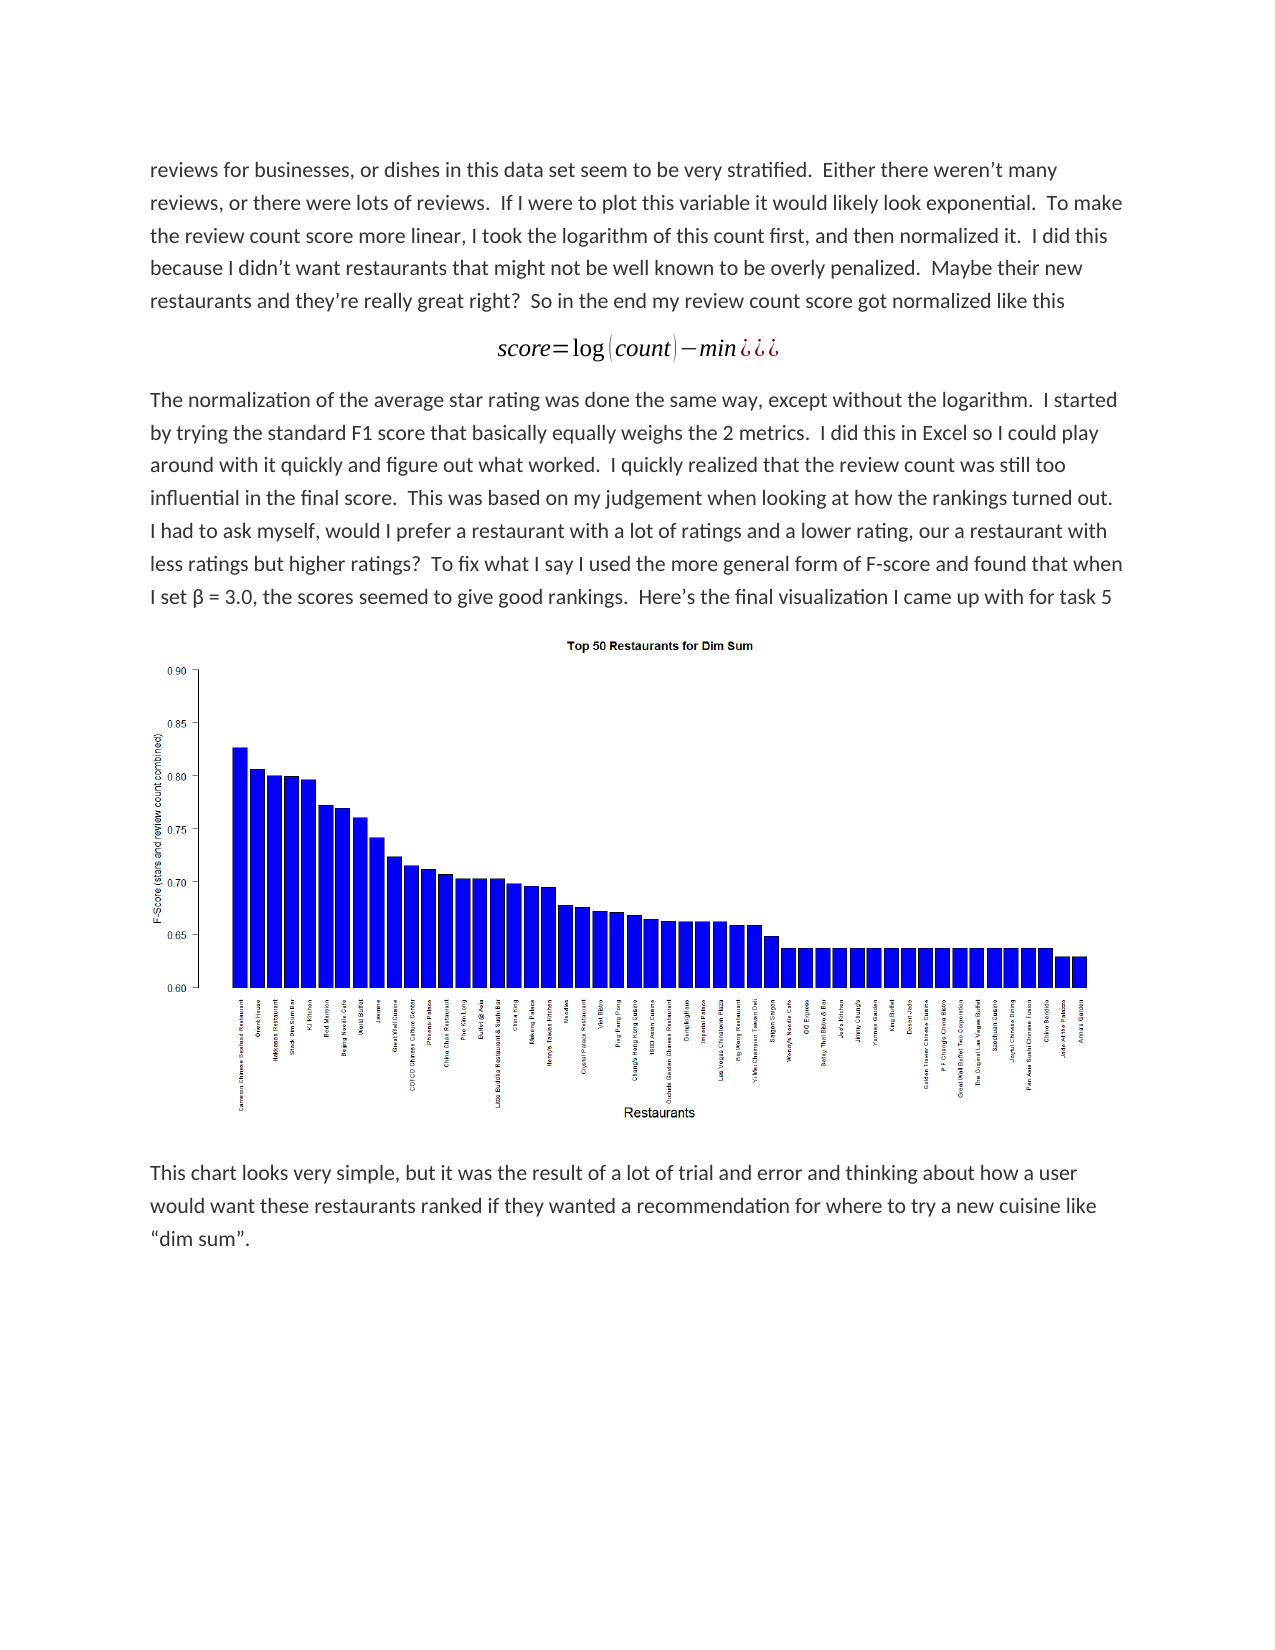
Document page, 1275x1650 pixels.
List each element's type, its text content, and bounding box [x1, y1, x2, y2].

picture [150, 626, 1125, 1137]
text The normalization of the average star rating was done the same way, except without the logarithm. I started by trying the standard F1 score that basically equally weighs the 2 metrics. I did this in Excel so I could play around with it quickly and figure out what worked. I quickly realized that the review count was still too influential in the final score. This was based on my judgement when looking at how the rankings turned out. I had to ask myself, would I prefer a restaurant with a lot of ratings and a lower rating, our a restaurant with less ratings but higher ratings? To fix what I say I used the more general form of F-score and found that when I set β = 3.0, the scores seemed to give good rankings. Here’s the final visualization I came up with for task 5 [150, 380, 1125, 609]
text This chart looks very simple, but it was the result of a lot of trial and error and thinking about how a user would want these restaurants ranked if they wanted a recommendation for where to try a new cuisine like “dim sum”. [150, 1153, 1125, 1252]
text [150, 150, 1125, 314]
